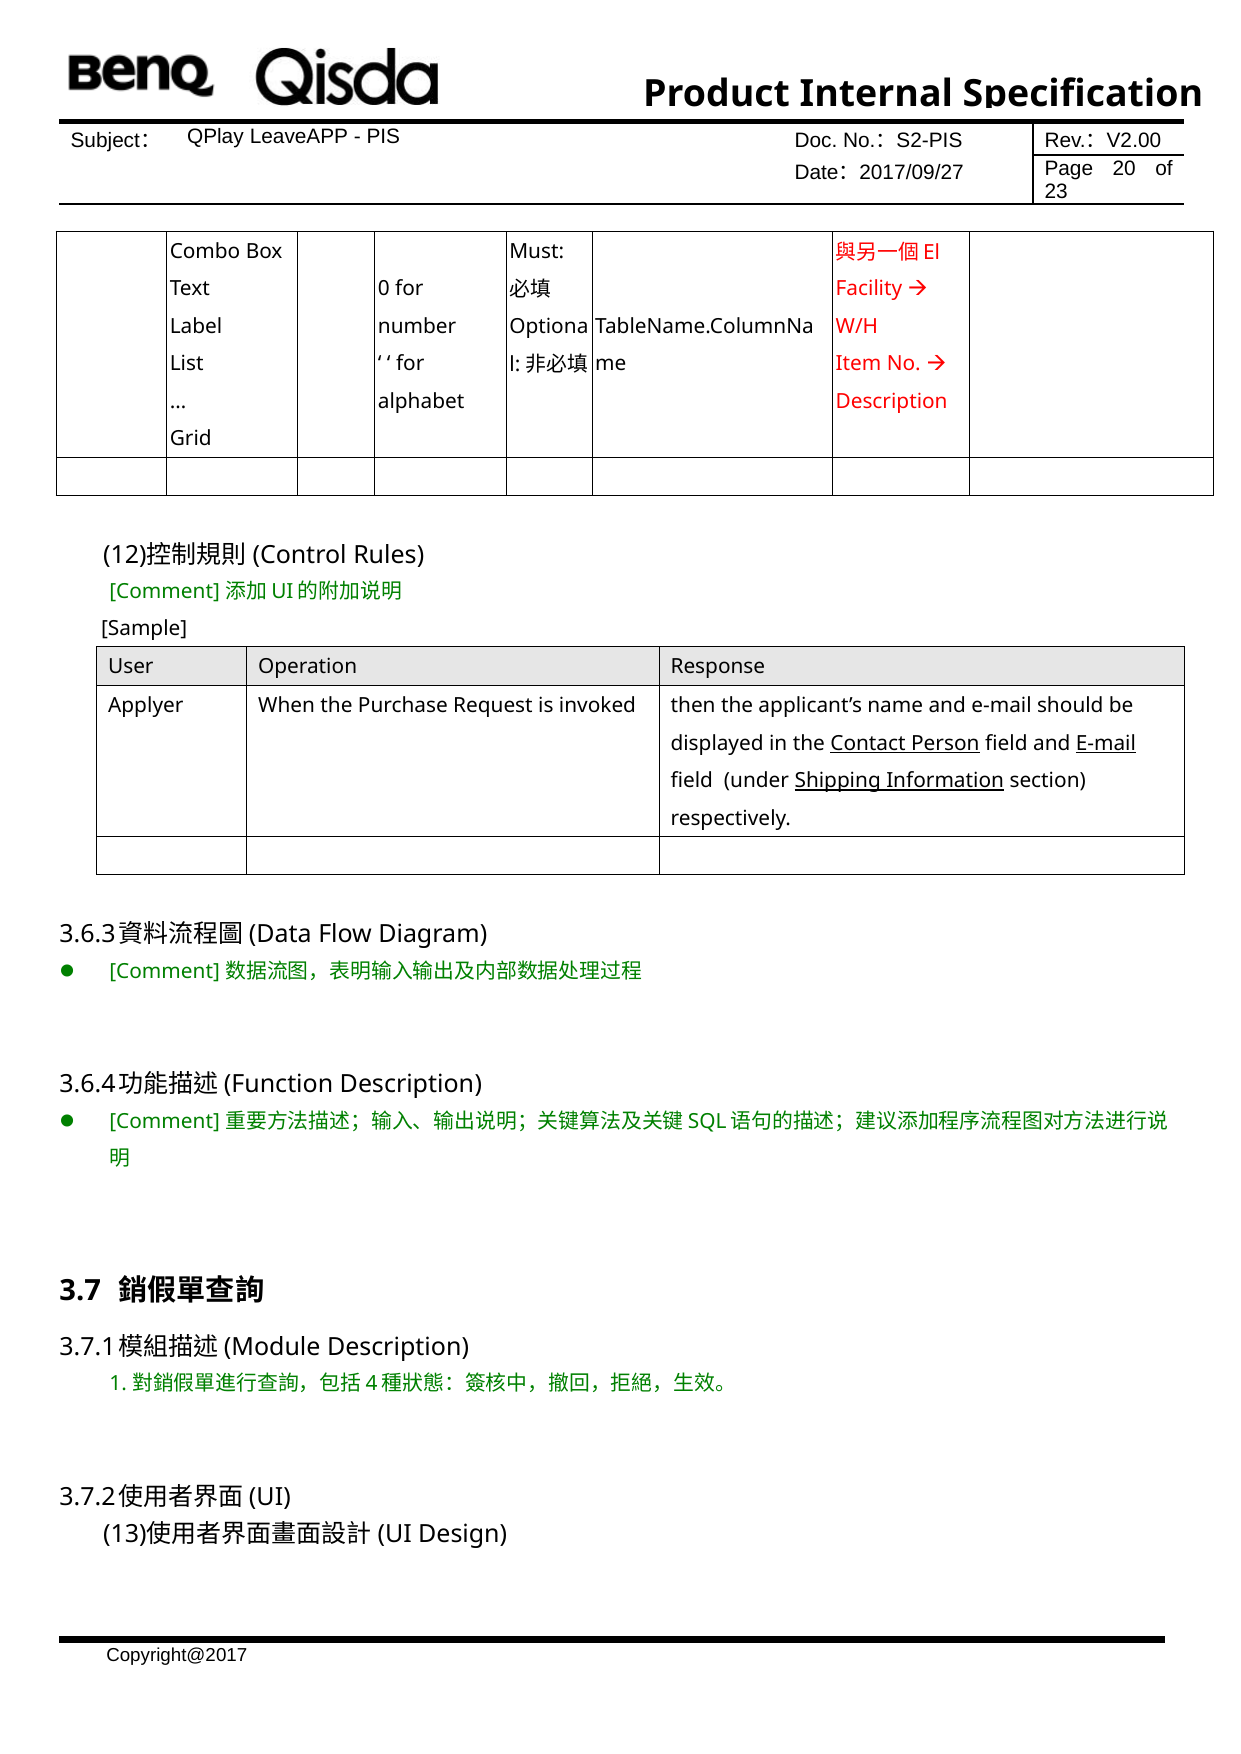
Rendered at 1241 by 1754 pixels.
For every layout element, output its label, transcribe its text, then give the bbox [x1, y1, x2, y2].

list 使用者界面畫面設計 (UI Design) [103, 1513, 1181, 1550]
table_cell [298, 232, 374, 457]
table_cell [507, 458, 592, 495]
table_cell then the applicant’s name and e-mail should be displayed in the Contact Person field and E-mail field (under Shipping Information section) respectively. [660, 686, 1184, 836]
table_header User [97, 647, 246, 685]
list 控制規則 (Control Rules) [103, 534, 1181, 571]
table_cell [57, 232, 166, 457]
subtitle 功能描述 (Function Description) [59, 1063, 1181, 1100]
table_cell [970, 458, 1213, 495]
table_cell 與另一個El Facility W/H Item No. Description [833, 232, 969, 457]
table_cell Must: 必填 Optional: 非必填 [507, 232, 592, 457]
list [Comment] 重要方法描述；输入、输出说明；关键算法及关键SQL语句的描述；建议添加程序流程图对方法进行说明 [59, 1100, 1181, 1175]
table_cell [247, 837, 659, 874]
text 1. 對銷假單進行查詢，包括4種狀態：簽核中，撤回，拒絕，生效。 [109, 1363, 1181, 1400]
table_cell TableName.ColumnName [593, 232, 832, 457]
table_cell [593, 458, 832, 495]
table_cell Applyer [97, 686, 246, 836]
text [Sample] [59, 609, 1181, 646]
text [Comment] 添加UI的附加说明 [109, 571, 1181, 609]
table_cell [660, 837, 1184, 874]
table_cell [970, 232, 1213, 457]
picture [185, 0, 440, 107]
subtitle 銷假單查詢 [59, 1250, 1181, 1325]
list [Comment] 数据流图，表明输入输出及内部数据处理过程 [59, 950, 1181, 988]
table_cell [833, 458, 969, 495]
subtitle 模組描述 (Module Description) [59, 1325, 1181, 1363]
table_cell [375, 458, 506, 495]
subtitle 資料流程圖 (Data Flow Diagram) [59, 913, 1181, 950]
table_cell [167, 458, 297, 495]
table_cell Combo Box Text Label List … Grid [167, 232, 297, 457]
table_cell When the Purchase Request is invoked [247, 686, 659, 836]
table_cell [57, 458, 166, 495]
table_header Operation [247, 647, 659, 685]
subtitle 使用者界面 (UI) [59, 1475, 1181, 1513]
table_cell [97, 837, 246, 874]
table_cell 0 for number ‘ ‘ for alphabet [375, 232, 506, 457]
table_header Response [660, 647, 1184, 685]
table_cell [298, 458, 374, 495]
